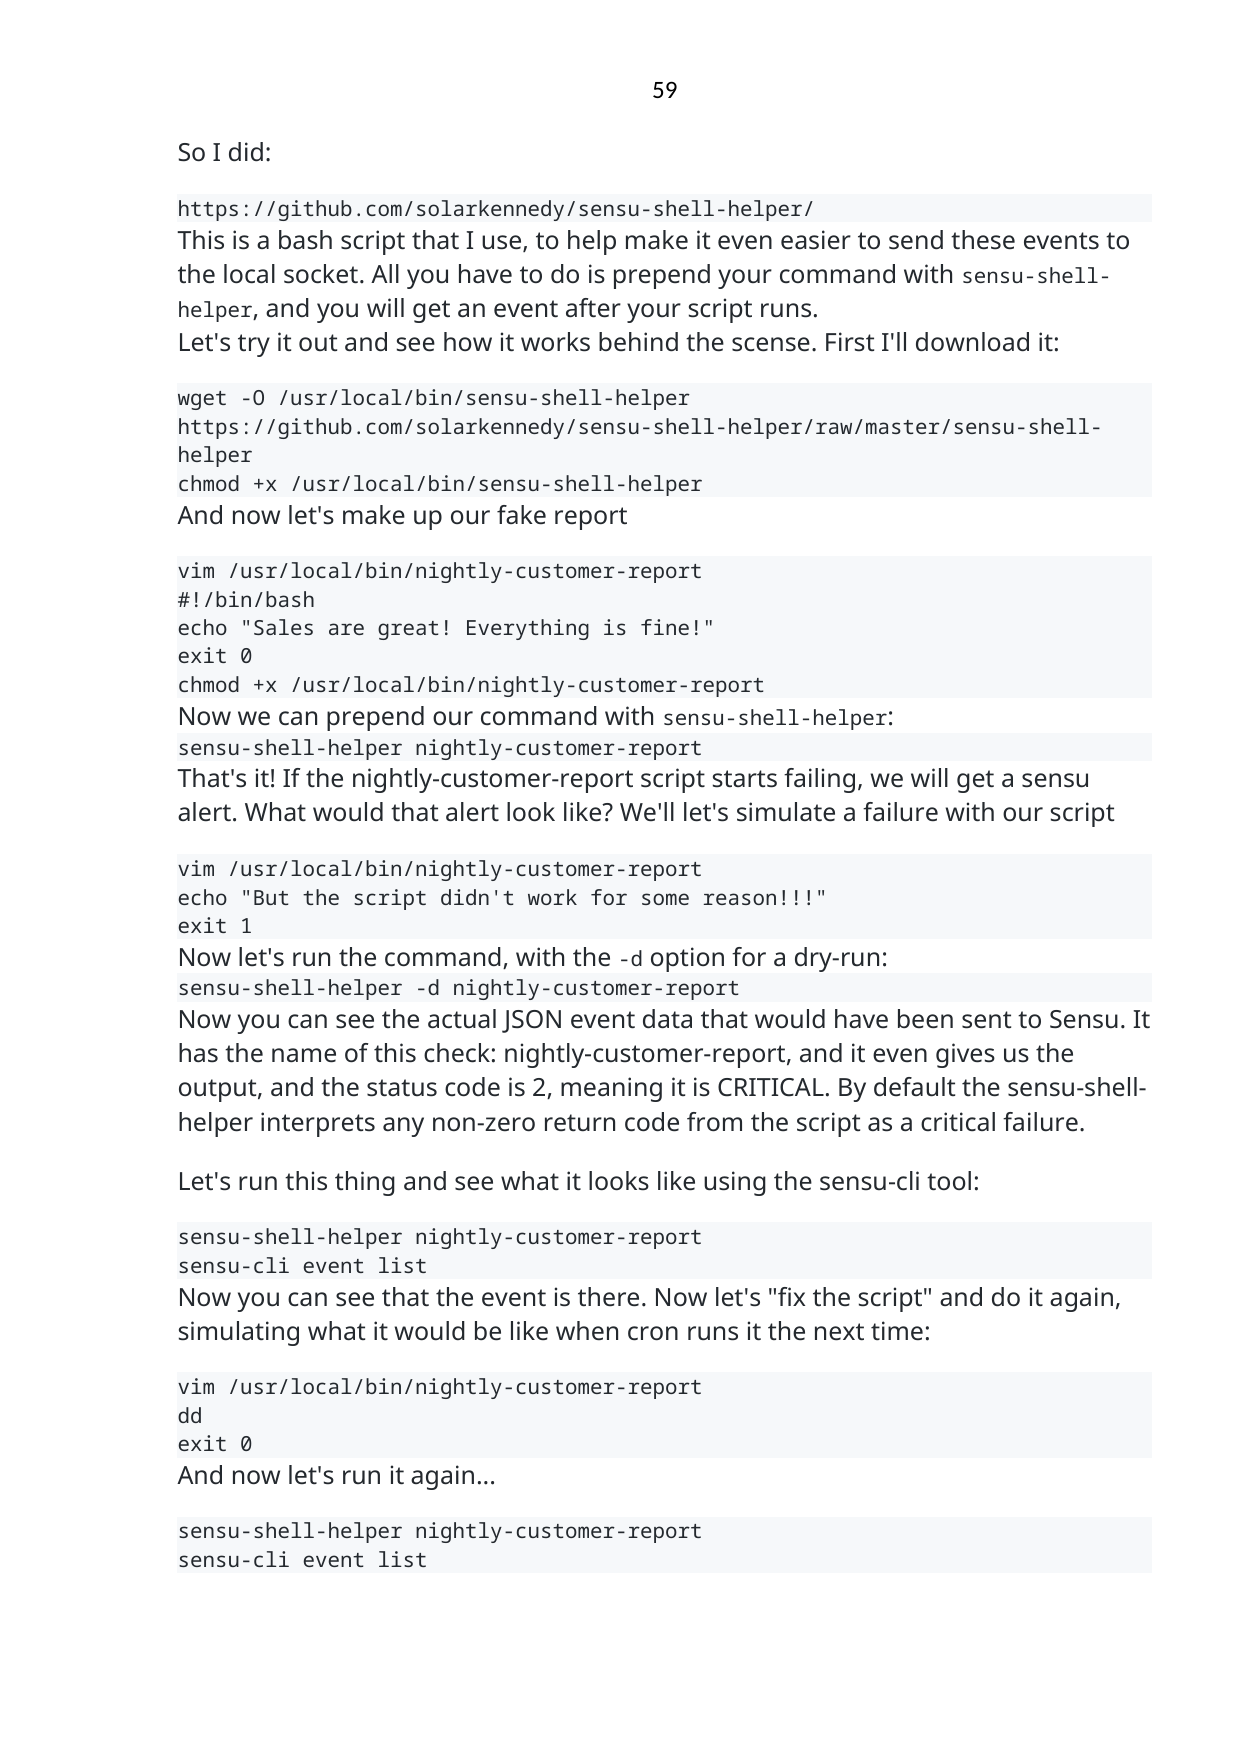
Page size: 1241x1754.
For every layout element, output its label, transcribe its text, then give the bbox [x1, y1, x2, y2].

text echo "But the script didn't work for some reason!!!" [177, 883, 1152, 911]
text chmod +x /usr/local/bin/nightly-customer-report [177, 670, 1152, 698]
text That's it! If the nightly-customer-report script starts failing, we will get a sensu alert. What would that alert look like? We'll let's simulate a failure with our script [177, 761, 1152, 829]
text dd [177, 1401, 1152, 1429]
text exit 1 [177, 911, 1152, 939]
text sensu-shell-helper nightly-customer-report [177, 733, 1152, 761]
text echo "Sales are great! Everything is fine!" [177, 613, 1152, 642]
text sensu-shell-helper -d nightly-customer-report [177, 973, 1152, 1002]
text exit 0 [177, 642, 1152, 670]
text vim /usr/local/bin/nightly-customer-report [177, 1372, 1152, 1401]
text Now you can see that the event is there. Now let's "fix the script" and do it again, simulating what it would be like when cron runs it the next time: [177, 1279, 1152, 1347]
text And now let's run it again... [177, 1458, 1152, 1492]
text exit 0 [177, 1429, 1152, 1458]
text sensu-cli event list [177, 1251, 1152, 1279]
text Let's run this thing and see what it looks like using the sensu-cli tool: [177, 1163, 1152, 1197]
text sensu-shell-helper nightly-customer-report [177, 1222, 1152, 1251]
text sensu-shell-helper nightly-customer-report [177, 1517, 1152, 1545]
text vim /usr/local/bin/nightly-customer-report [177, 556, 1152, 585]
text vim /usr/local/bin/nightly-customer-report [177, 854, 1152, 883]
text #!/bin/bash [177, 585, 1152, 613]
text Now let's run the command, with the -d option for a dry-run: [177, 939, 1152, 973]
text So I did: [177, 135, 1152, 169]
text Now we can prepend our command with sensu-shell-helper: [177, 698, 1152, 733]
text Now you can see the actual JSON event data that would have been sent to Sensu. It has the name of this check: nightly-customer-report, and it even gives us the output, and the status code is 2, meaning it is CRITICAL. By default the sensu-shell-helper interprets any non-zero return code from the script as a critical failure. [177, 1002, 1152, 1138]
text sensu-cli event list [177, 1545, 1152, 1573]
text wget -O /usr/local/bin/sensu-shell-helper https://github.com/solarkennedy/sensu-shell-helper/raw/master/sensu-shell-helper [177, 383, 1152, 469]
text chmod +x /usr/local/bin/sensu-shell-helper [177, 469, 1152, 497]
text This is a bash script that I use, to help make it even easier to send these events to the local socket. All you have to do is prepend your command with sensu-shell-helper, and you will get an event after your script runs. [177, 222, 1152, 324]
text Let's try it out and see how it works behind the scense. First I'll download it: [177, 324, 1152, 358]
text https://github.com/solarkennedy/sensu-shell-helper/ [177, 194, 1152, 222]
text And now let's make up our fake report [177, 497, 1152, 531]
